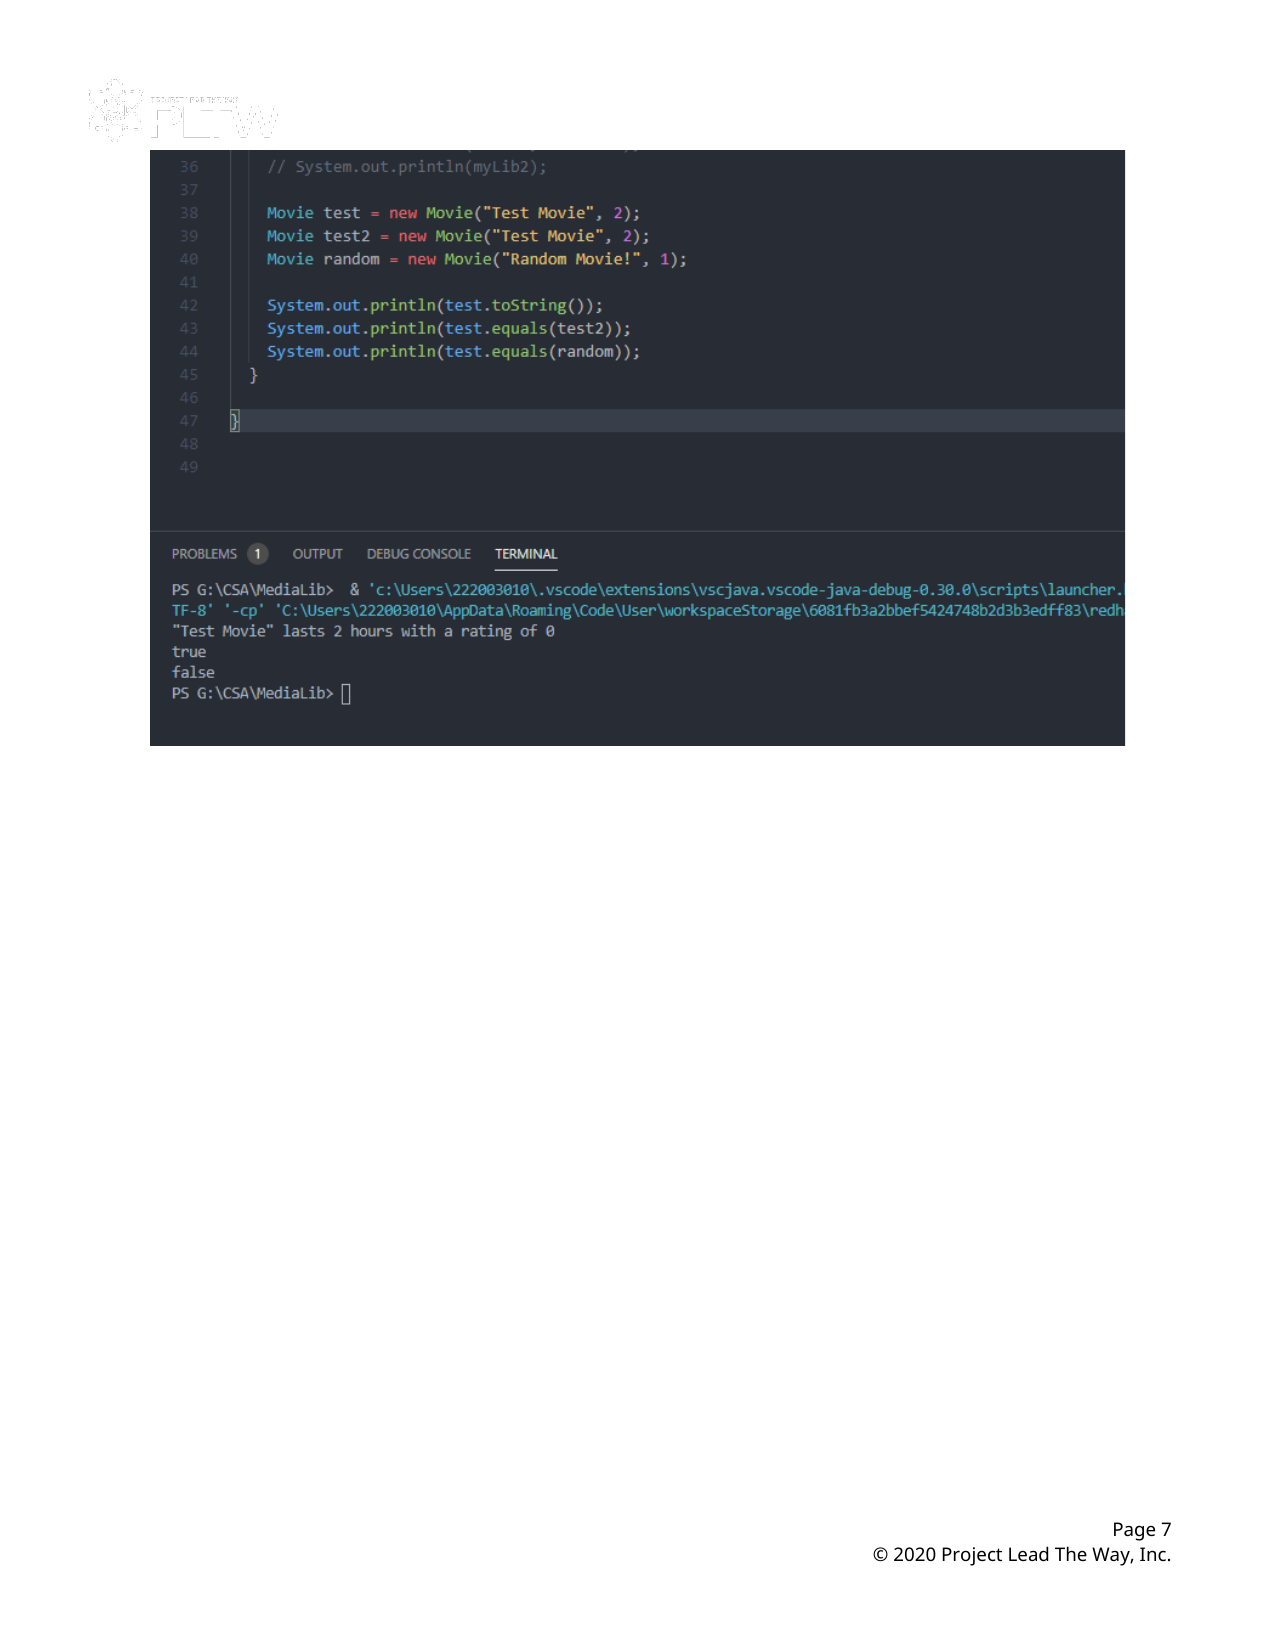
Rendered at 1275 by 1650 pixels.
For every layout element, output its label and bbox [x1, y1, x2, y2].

picture [150, 150, 1125, 746]
picture [87, 77, 279, 142]
